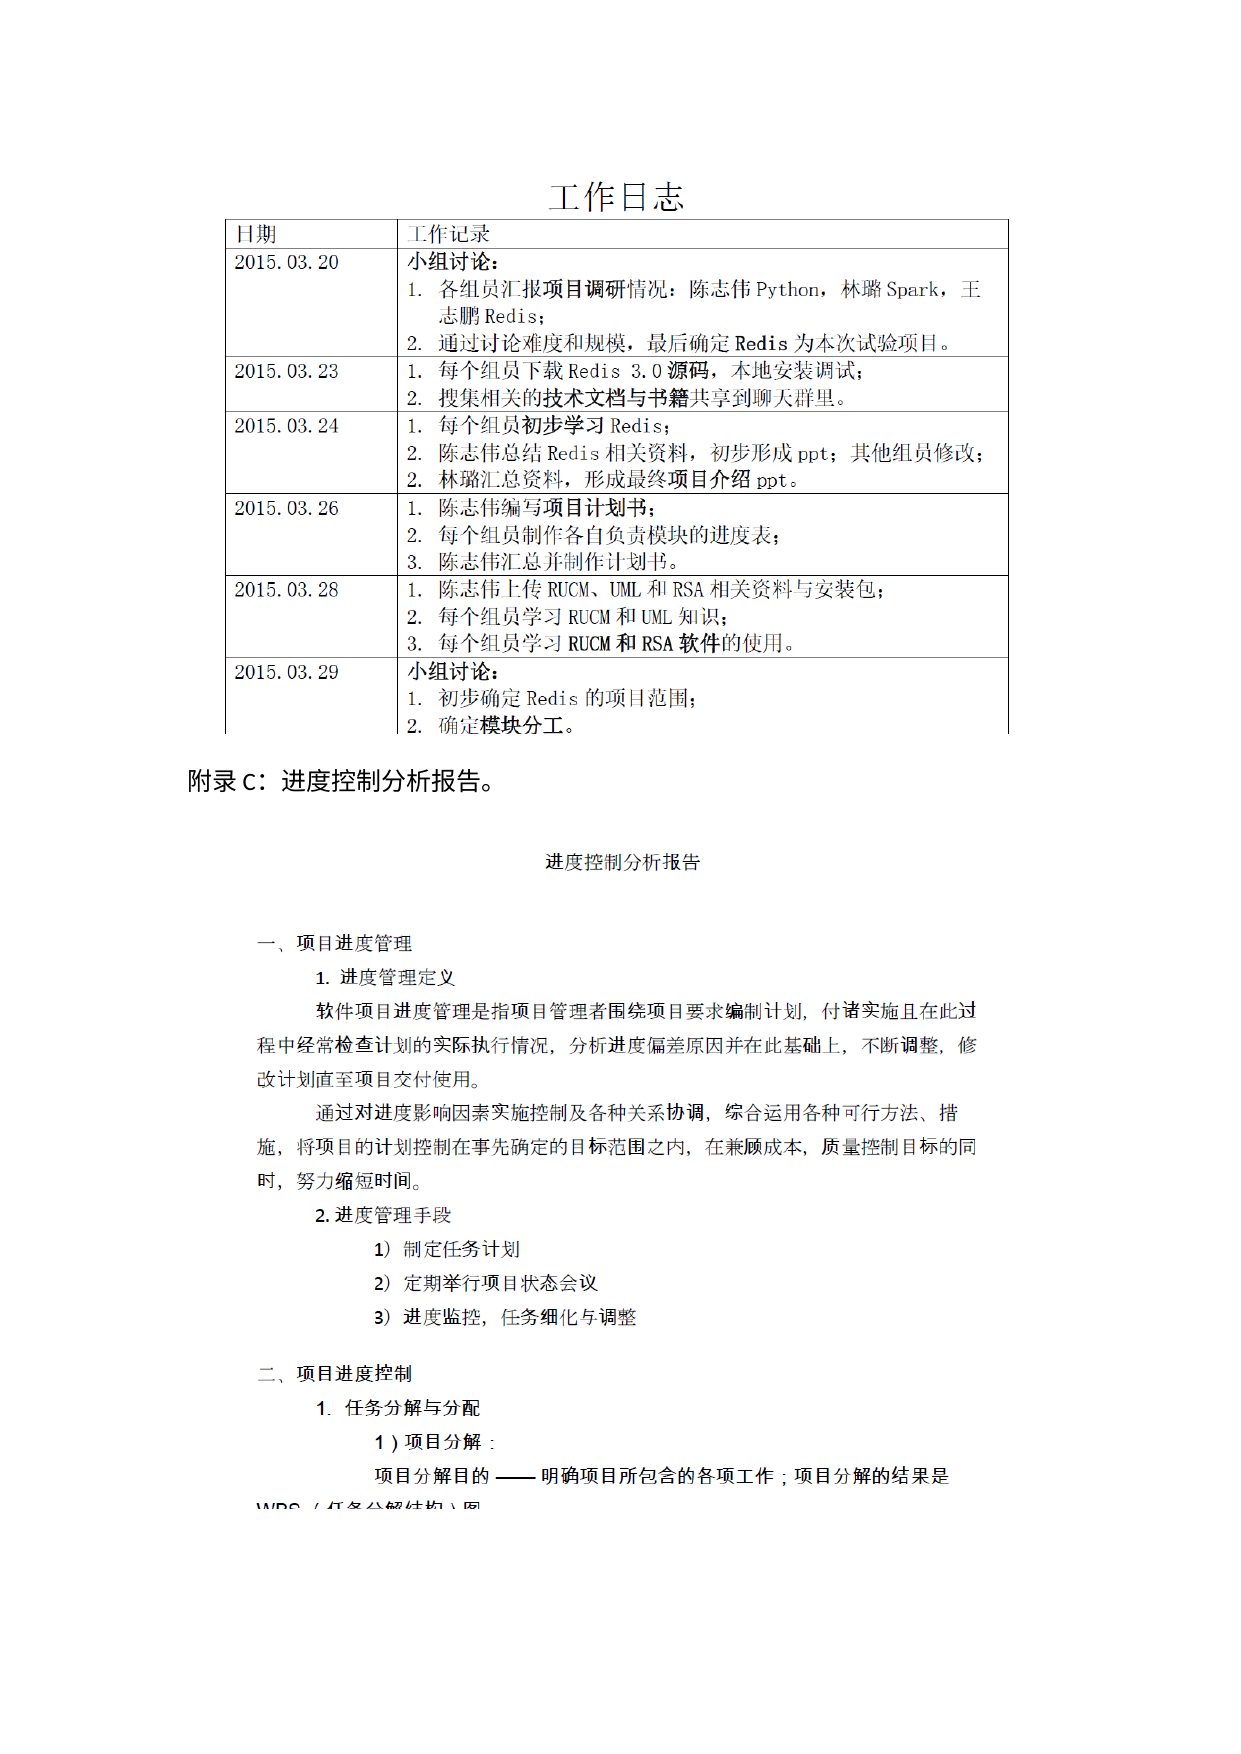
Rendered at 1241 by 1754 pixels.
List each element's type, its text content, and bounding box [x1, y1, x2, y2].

picture [187, 162, 1054, 734]
picture [187, 812, 1052, 1509]
text 附录C：进度控制分析报告。 [187, 747, 1053, 812]
